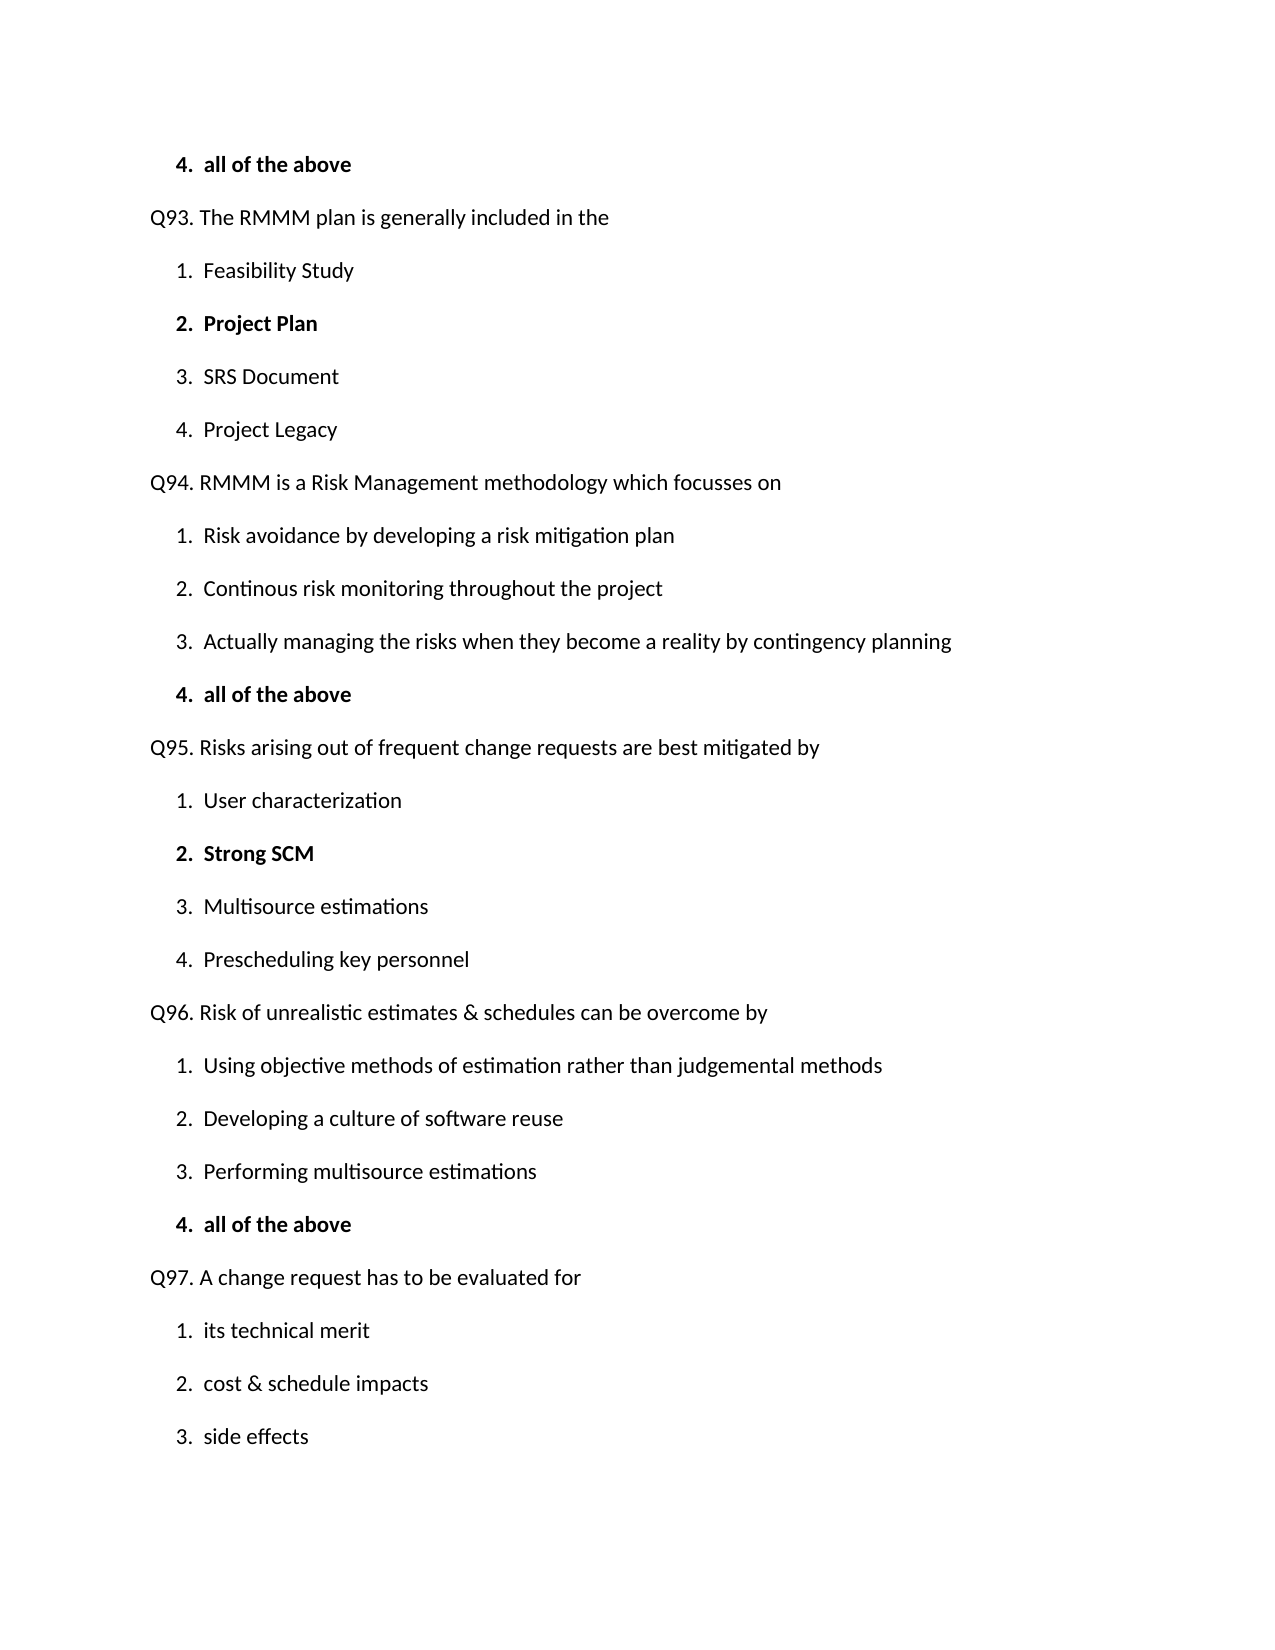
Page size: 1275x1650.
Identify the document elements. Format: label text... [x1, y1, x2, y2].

text 1. Risk avoidance by developing a risk mitigation plan [150, 521, 1125, 549]
text 1. its technical merit [150, 1316, 1125, 1344]
text Q93. The RMMM plan is generally included in the [150, 203, 1125, 231]
text Q97. A change request has to be evaluated for [150, 1263, 1125, 1291]
text 3. side effects [150, 1422, 1125, 1451]
text 3. Actually managing the risks when they become a reality by contingency planning [150, 627, 1125, 655]
text 4. all of the above [150, 1210, 1125, 1238]
text 2. Strong SCM [150, 839, 1125, 867]
text 3. SRS Document [150, 362, 1125, 390]
text 2. Project Plan [150, 309, 1125, 337]
text 4. all of the above [150, 150, 1125, 178]
text 2. Continous risk monitoring throughout the project [150, 574, 1125, 602]
text 4. all of the above [150, 680, 1125, 708]
text 1. User characterization [150, 786, 1125, 814]
text 2. Developing a culture of software reuse [150, 1104, 1125, 1132]
text Q95. Risks arising out of frequent change requests are best mitigated by [150, 733, 1125, 761]
text 4. Project Legacy [150, 415, 1125, 443]
text 1. Using objective methods of estimation rather than judgemental methods [150, 1051, 1125, 1079]
text Q94. RMMM is a Risk Management methodology which focusses on [150, 468, 1125, 496]
text 3. Multisource estimations [150, 892, 1125, 920]
text 2. cost & schedule impacts [150, 1369, 1125, 1397]
text 3. Performing multisource estimations [150, 1157, 1125, 1185]
text Q96. Risk of unrealistic estimates & schedules can be overcome by [150, 998, 1125, 1026]
text 4. Prescheduling key personnel [150, 945, 1125, 973]
text 1. Feasibility Study [150, 256, 1125, 284]
